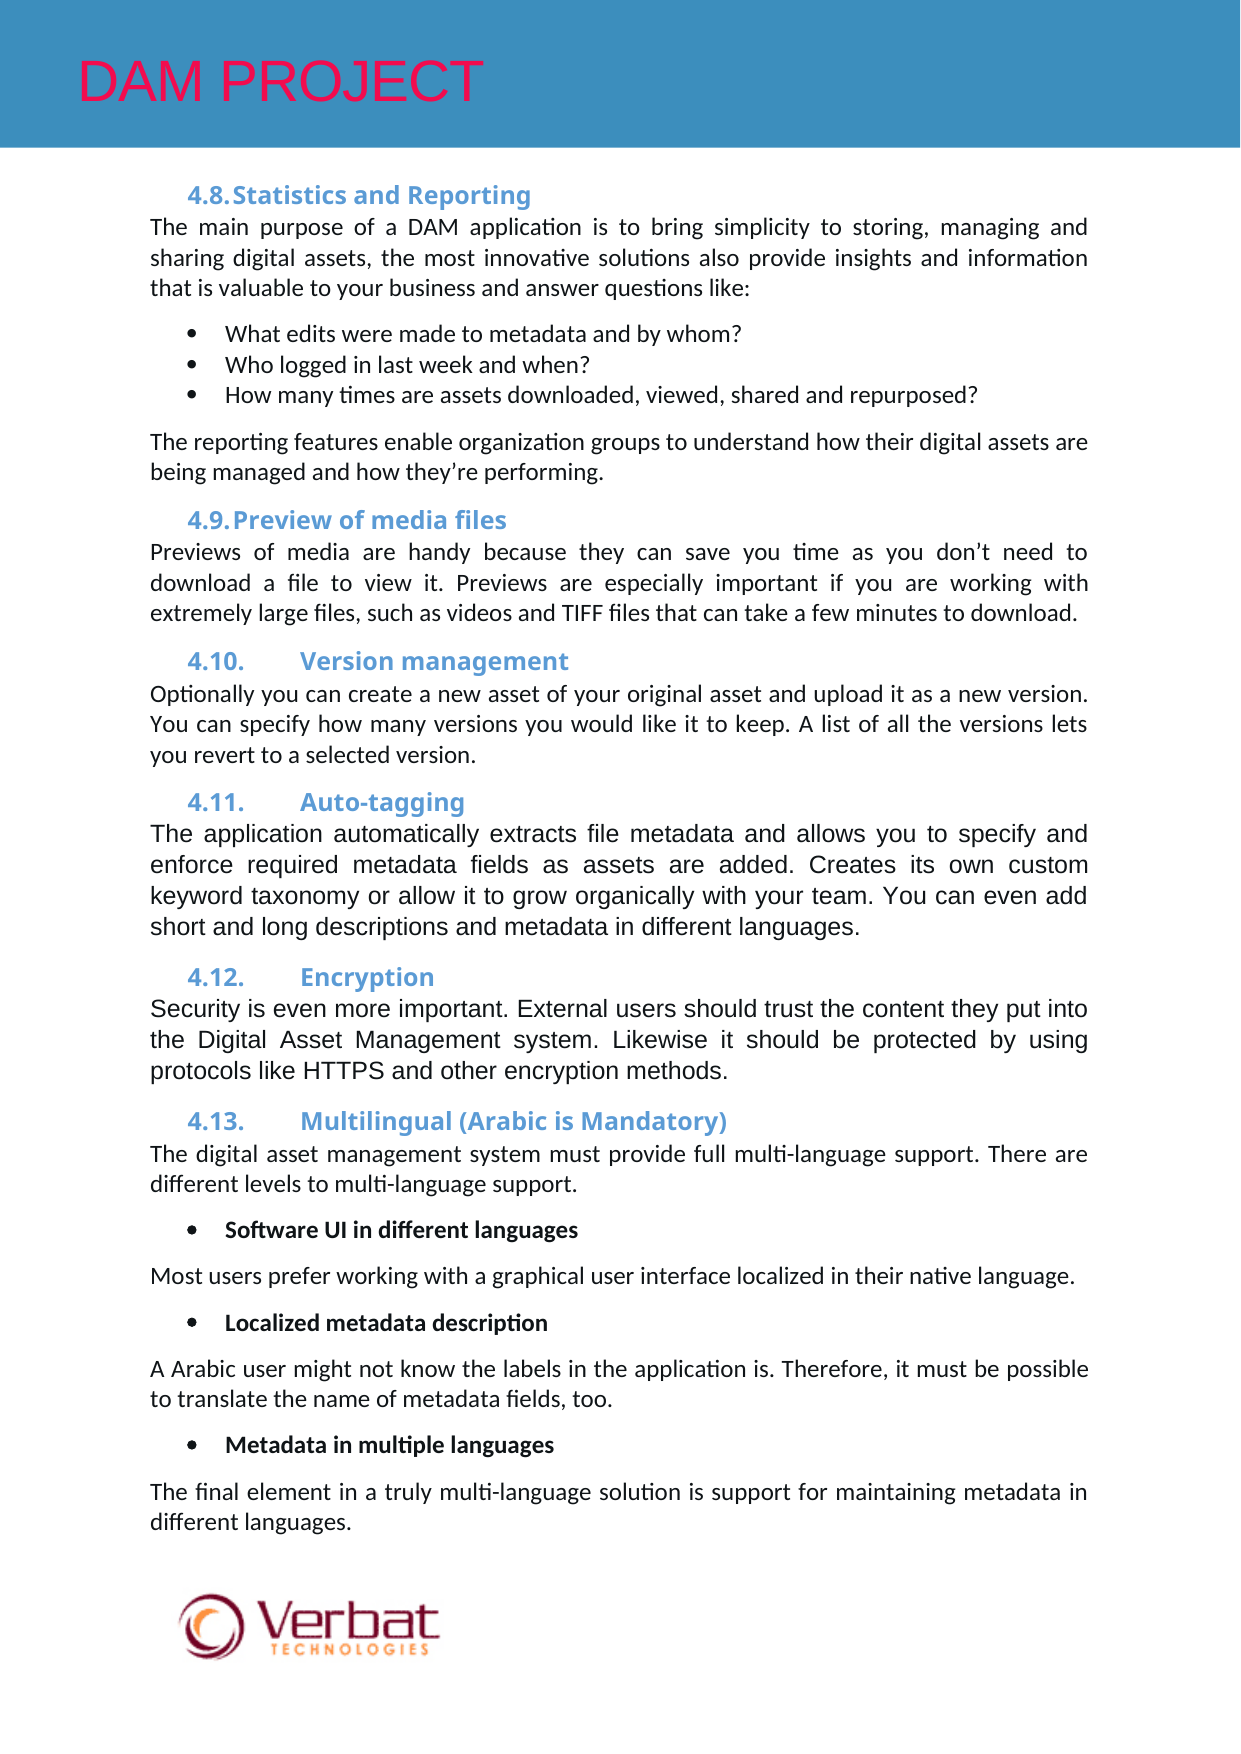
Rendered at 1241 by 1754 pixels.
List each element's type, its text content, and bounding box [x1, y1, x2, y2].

list What edits were made to metadata and by whom? [187, 318, 1090, 349]
text Optionally you can create a new asset of your original asset and upload it as a new version. You can specify how many versions you would like it to keep. A list of all the versions lets you revert to a selected version. [150, 678, 1090, 769]
subtitle Multilingual (Arabic is Mandatory) [187, 1104, 1090, 1138]
subtitle Preview of media files [187, 502, 1090, 536]
subtitle Statistics and Reporting [187, 177, 1090, 211]
subtitle Version management [187, 644, 1090, 678]
text The main purpose of a DAM application is to bring simplicity to storing, managing and sharing digital assets, the most innovative solutions also provide insights and information that is valuable to your business and answer questions like: [150, 211, 1090, 303]
subtitle Encryption [187, 960, 1090, 994]
text A Arabic user might not know the labels in the application is. Therefore, it must be possible to translate the name of metadata fields, too. [150, 1353, 1090, 1414]
list Metadata in multiple languages [187, 1429, 1090, 1460]
subtitle Auto-tagging [187, 785, 1090, 819]
list How many times are assets downloaded, viewed, shared and repurposed? [187, 379, 1090, 410]
list Localized metadata description [187, 1307, 1090, 1337]
text The digital asset management system must provide full multi-language support. There are different levels to multi-language support. [150, 1138, 1090, 1199]
text The final element in a truly multi-language solution is support for maintaining metadata in different languages. [150, 1476, 1090, 1537]
text The application automatically extracts file metadata and allows you to specify and enforce required metadata fields as assets are added. Creates its own custom keyword taxonomy or allow it to grow organically with your team. You can even add short and long descriptions and metadata in different languages. [150, 819, 1090, 941]
text Previews of media are handy because they can save you time as you don’t need to download a file to view it. Previews are especially important if you are working with extremely large files, such as videos and TIFF files that can take a few minutes to download. [150, 536, 1090, 628]
text The reporting features enable organization groups to understand how their digital assets are being managed and how they’re performing. [150, 426, 1090, 487]
text Most users prefer working with a graphical user interface localized in their native language. [150, 1261, 1090, 1291]
list Who logged in last week and when? [187, 349, 1090, 379]
list Software UI in different languages [187, 1214, 1090, 1245]
picture [170, 1587, 444, 1669]
text Security is even more important. External users should trust the content they put into the Digital Asset Management system. Likewise it should be protected by using protocols like HTTPS and other encryption methods. [150, 994, 1090, 1085]
